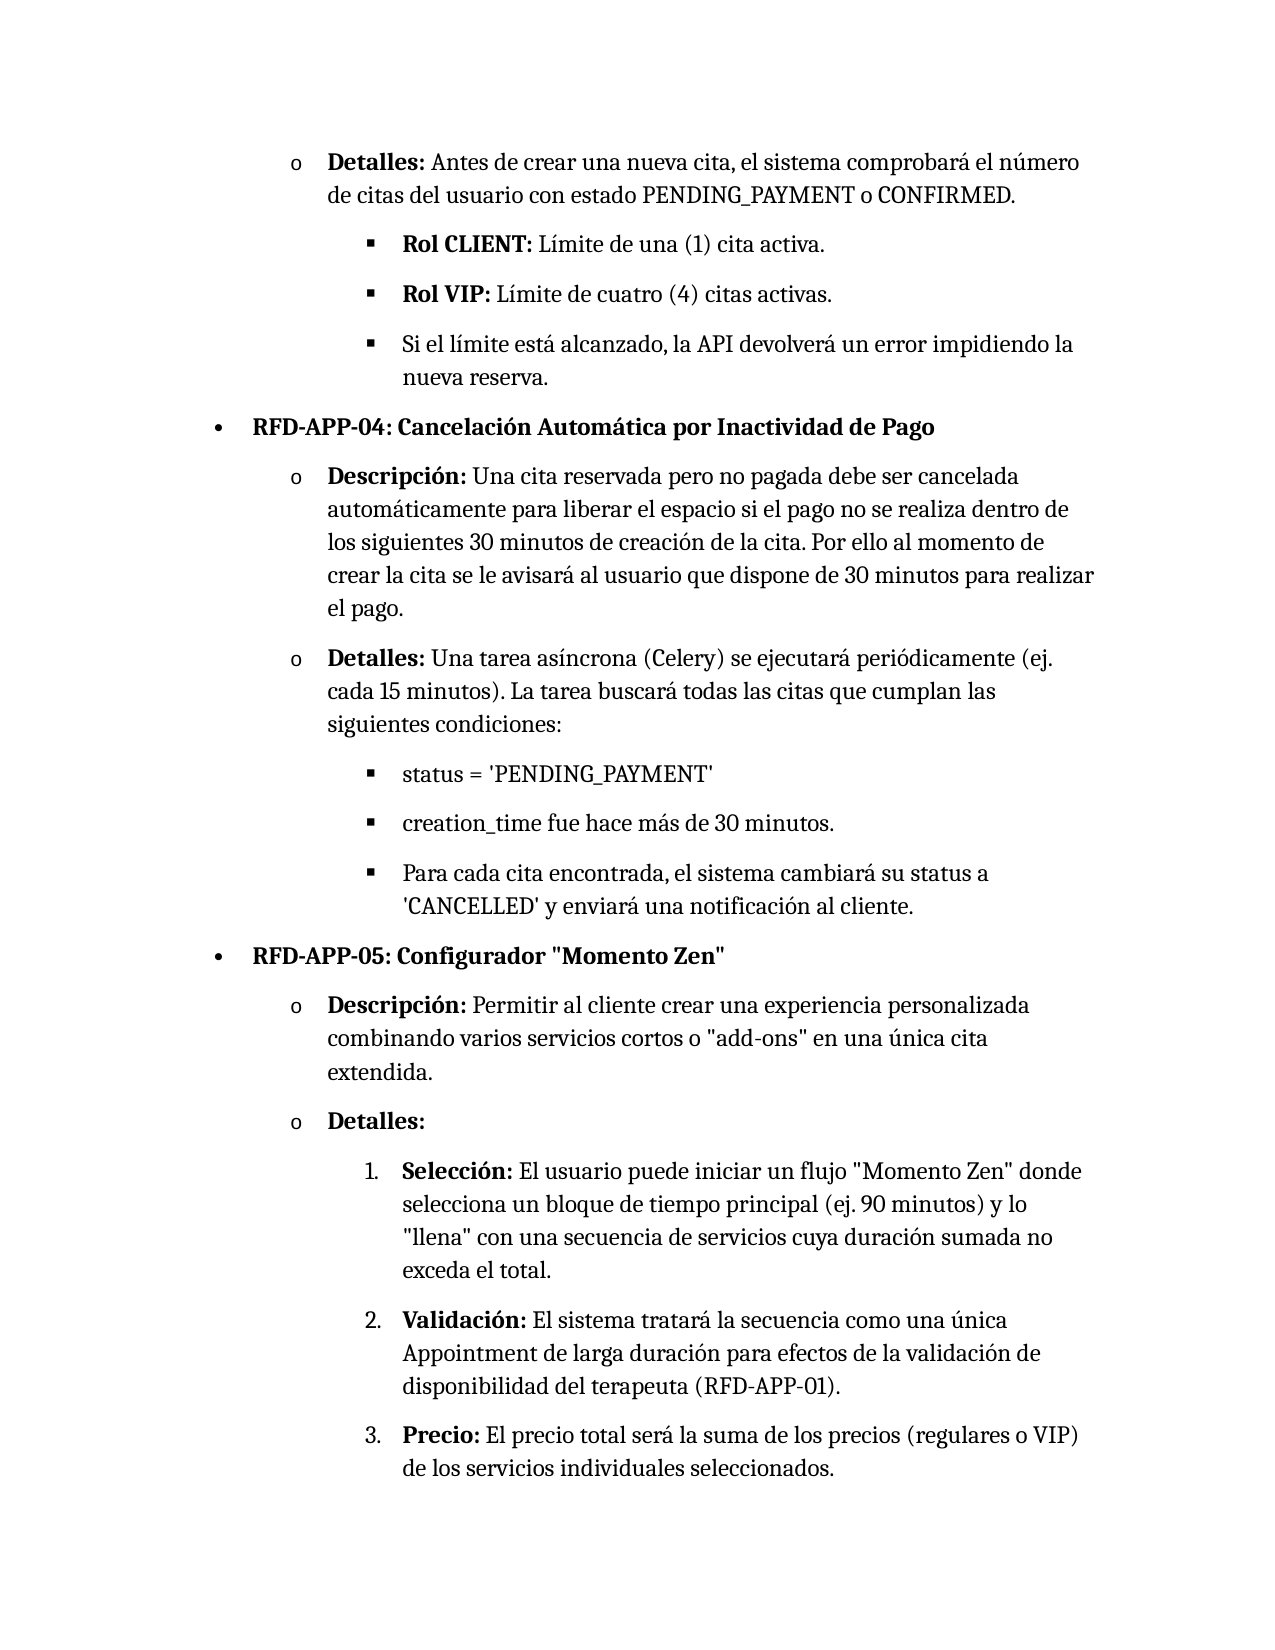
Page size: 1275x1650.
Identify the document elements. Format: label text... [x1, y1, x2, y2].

list Selección: El usuario puede iniciar un flujo "Momento Zen" donde selecciona un bloque de tiempo principal (ej. 90 minutos) y lo "llena" con una secuencia de servicios cuya duración sumada no exceda el total. [365, 1157, 1098, 1284]
list Si el límite está alcanzado, la API devolverá un error impidiendo la nueva reserva. [365, 330, 1098, 391]
list Rol CLIENT: Límite de una (1) cita activa. [365, 230, 1098, 259]
list creation_time fue hace más de 30 minutos. [365, 809, 1098, 838]
list Descripción: Una cita reservada pero no pagada debe ser cancelada automáticamente para liberar el espacio si el pago no se realiza dentro de los siguientes 30 minutos de creación de la cita. Por ello al momento de crear la cita se le avisará al usuario que dispone de 30 minutos para realizar el pago. [290, 462, 1098, 623]
list status = 'PENDING_PAYMENT' [365, 759, 1098, 788]
list RFD-APP-04: Cancelación Automática por Inactividad de Pago [215, 412, 1098, 441]
list Para cada cita encontrada, el sistema cambiará su status a 'CANCELLED' y enviará una notificación al cliente. [365, 859, 1098, 921]
list Precio: El precio total será la suma de los precios (regulares o VIP) de los servicios individuales seleccionados. [365, 1421, 1098, 1483]
list Detalles: Antes de crear una nueva cita, el sistema comprobará el número de citas del usuario con estado PENDING_PAYMENT o CONFIRMED. [290, 148, 1098, 209]
list Detalles: Una tarea asíncrona (Celery) se ejecutará periódicamente (ej. cada 15 minutos). La tarea buscará todas las citas que cumplan las siguientes condiciones: [290, 644, 1098, 739]
list RFD-APP-05: Configurador "Momento Zen" [215, 942, 1098, 970]
list Detalles: [290, 1107, 1098, 1136]
list Rol VIP: Límite de cuatro (4) citas activas. [365, 280, 1098, 309]
list Descripción: Permitir al cliente crear una experiencia personalizada combinando varios servicios cortos o "add-ons" en una única cita extendida. [290, 991, 1098, 1086]
list Validación: El sistema tratará la secuencia como una única Appointment de larga duración para efectos de la validación de disponibilidad del terapeuta (RFD-APP-01). [365, 1306, 1098, 1400]
